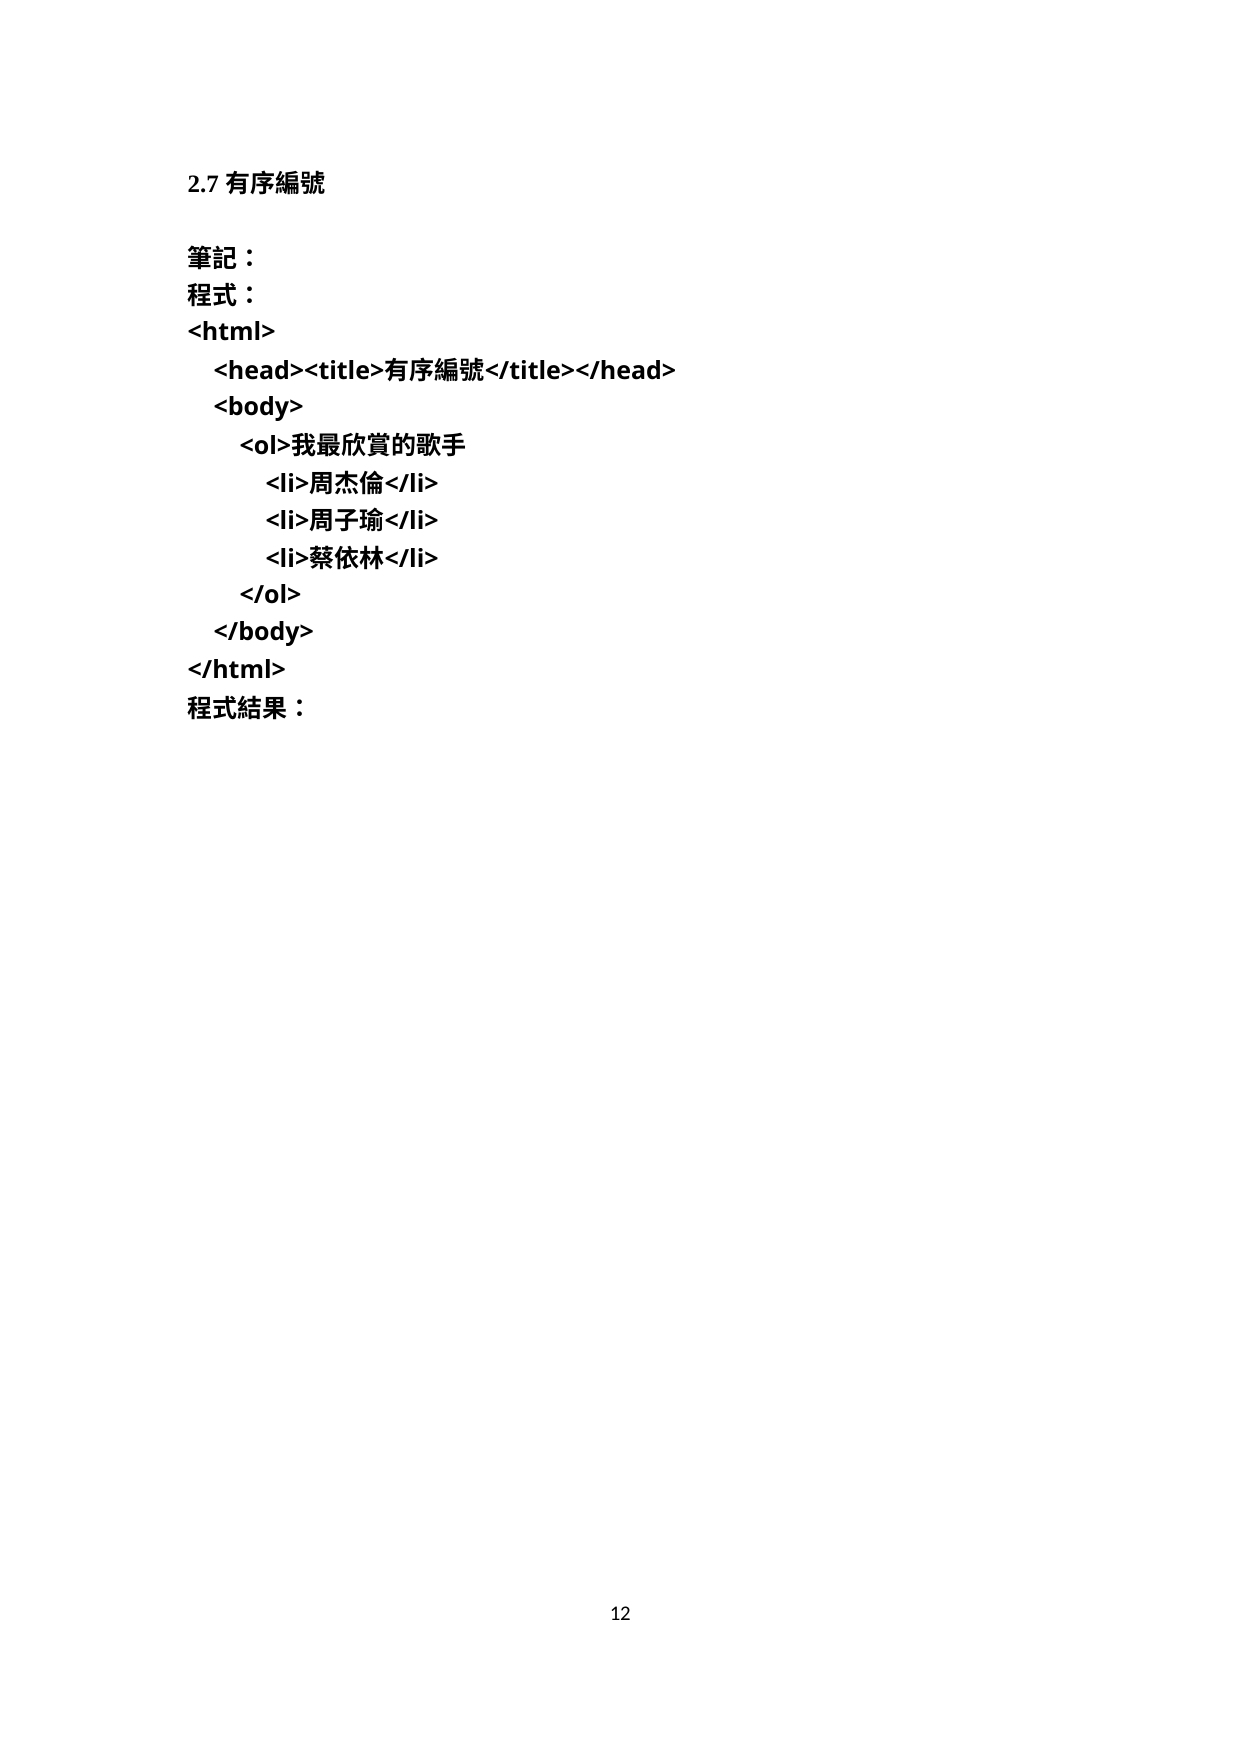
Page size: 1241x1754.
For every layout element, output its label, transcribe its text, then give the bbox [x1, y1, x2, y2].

text </html> [187, 650, 1053, 687]
text 筆記： [187, 237, 1053, 275]
text </ol> [187, 575, 1053, 612]
text <html> [187, 312, 1053, 350]
text <li>周杰倫</li> [187, 462, 1053, 500]
text <li>周子瑜</li> [187, 500, 1053, 537]
text <li>蔡依林</li> [187, 537, 1053, 575]
text </body> [187, 612, 1053, 650]
text <body> [187, 387, 1053, 425]
text <head><title>有序編號</title></head> [187, 350, 1053, 387]
text 程式結果： [187, 687, 1053, 725]
text 程式： [187, 275, 1053, 312]
text 2.7 有序編號 [187, 162, 1053, 200]
text <ol>我最欣賞的歌手 [187, 425, 1053, 462]
